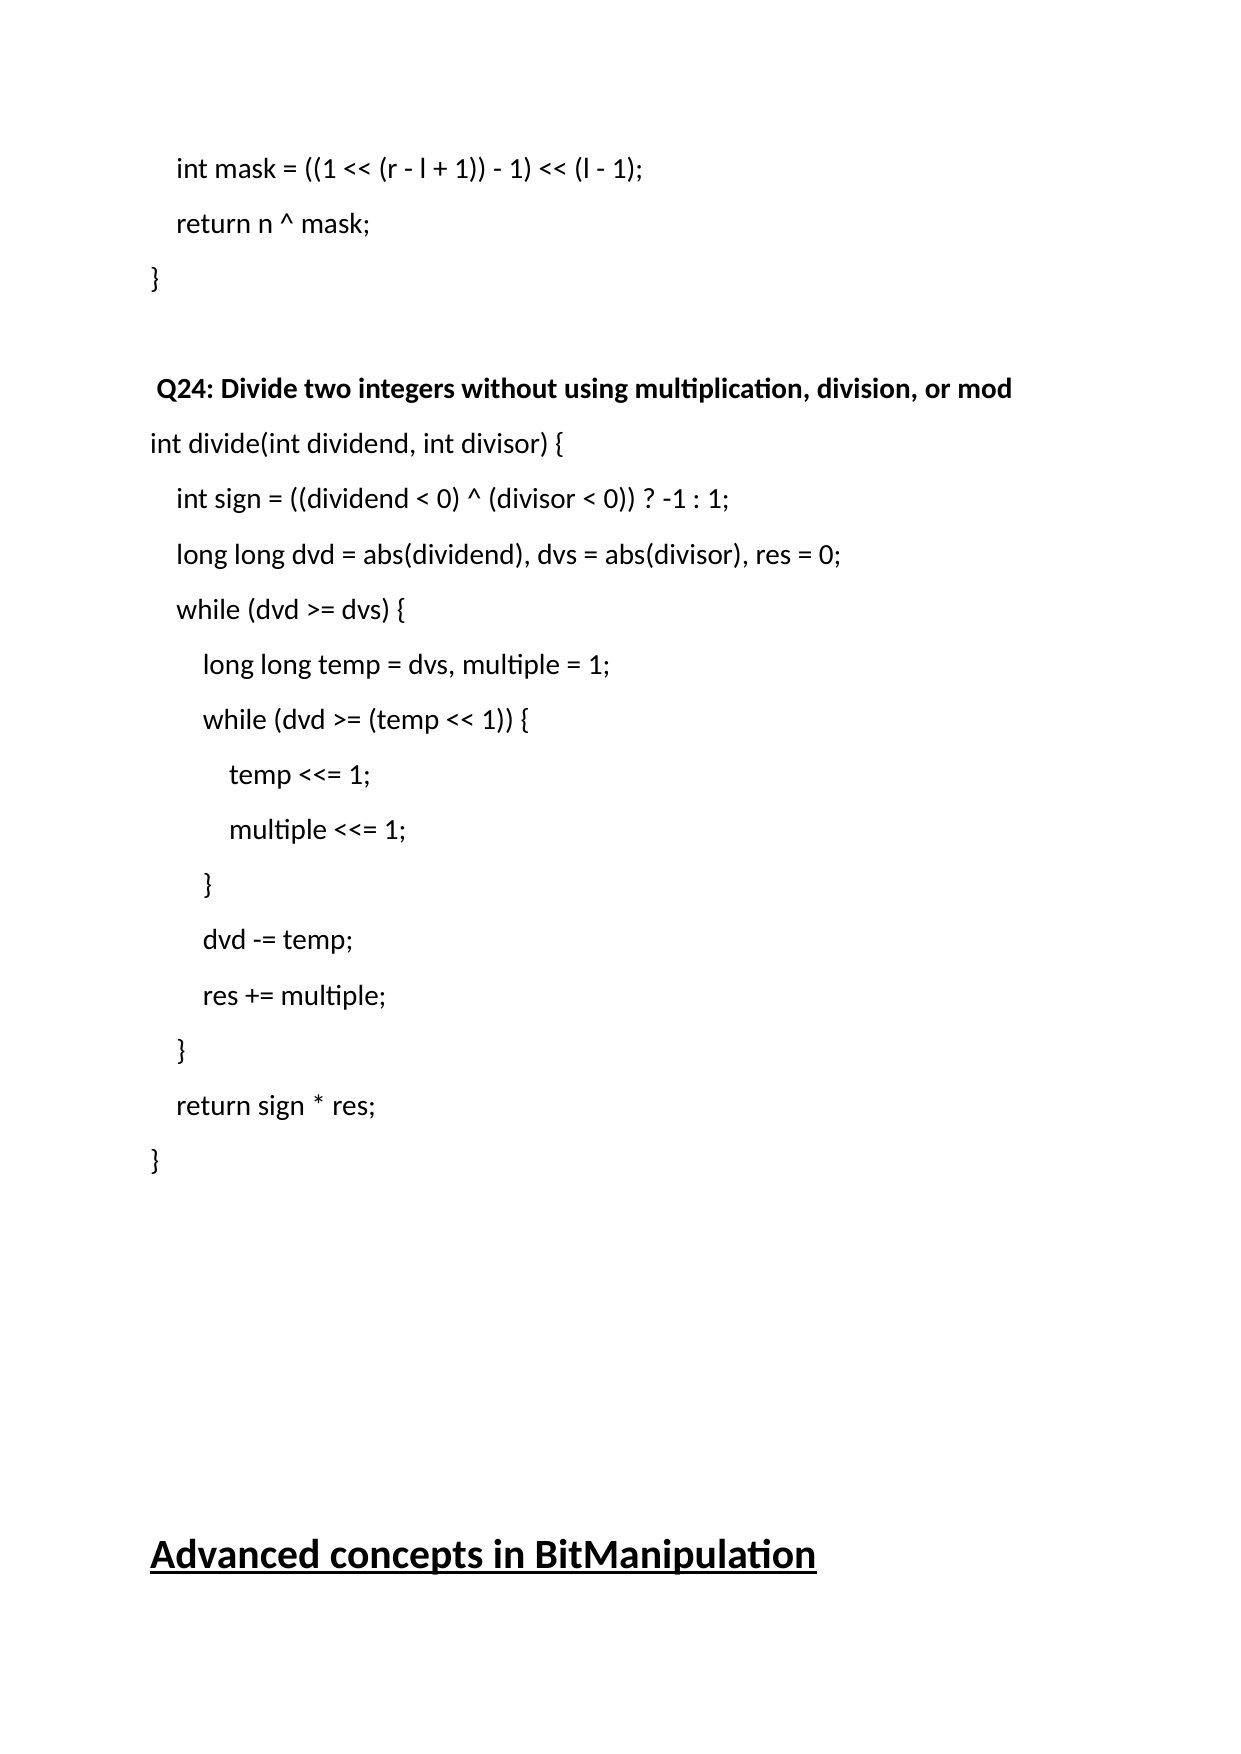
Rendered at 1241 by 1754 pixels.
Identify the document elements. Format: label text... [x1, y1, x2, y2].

text while (dvd >= dvs) { [150, 591, 1090, 626]
text return sign * res; [150, 1087, 1090, 1122]
text dvd -= temp; [150, 921, 1090, 957]
text while (dvd >= (temp << 1)) { [150, 701, 1090, 737]
text } [150, 1032, 1090, 1067]
text long long temp = dvs, multiple = 1; [150, 646, 1090, 682]
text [150, 150, 1090, 186]
text multiple <<= 1; [150, 811, 1090, 847]
text Advanced concepts in BitManipulation [150, 1528, 1090, 1578]
text } [150, 1142, 1090, 1177]
text Q24: Divide two integers without using multiplication, division, or mod [150, 370, 1090, 406]
text res += multiple; [150, 977, 1090, 1012]
text long long dvd = abs(dividend), dvs = abs(divisor), res = 0; [150, 536, 1090, 571]
text int sign = ((dividend < 0) ^ (divisor < 0)) ? -1 : 1; [150, 481, 1090, 516]
text } [150, 866, 1090, 902]
text return n ^ mask; [150, 205, 1090, 241]
text int divide(int dividend, int divisor) { [150, 426, 1090, 461]
text } [150, 260, 1090, 296]
text temp <<= 1; [150, 756, 1090, 792]
